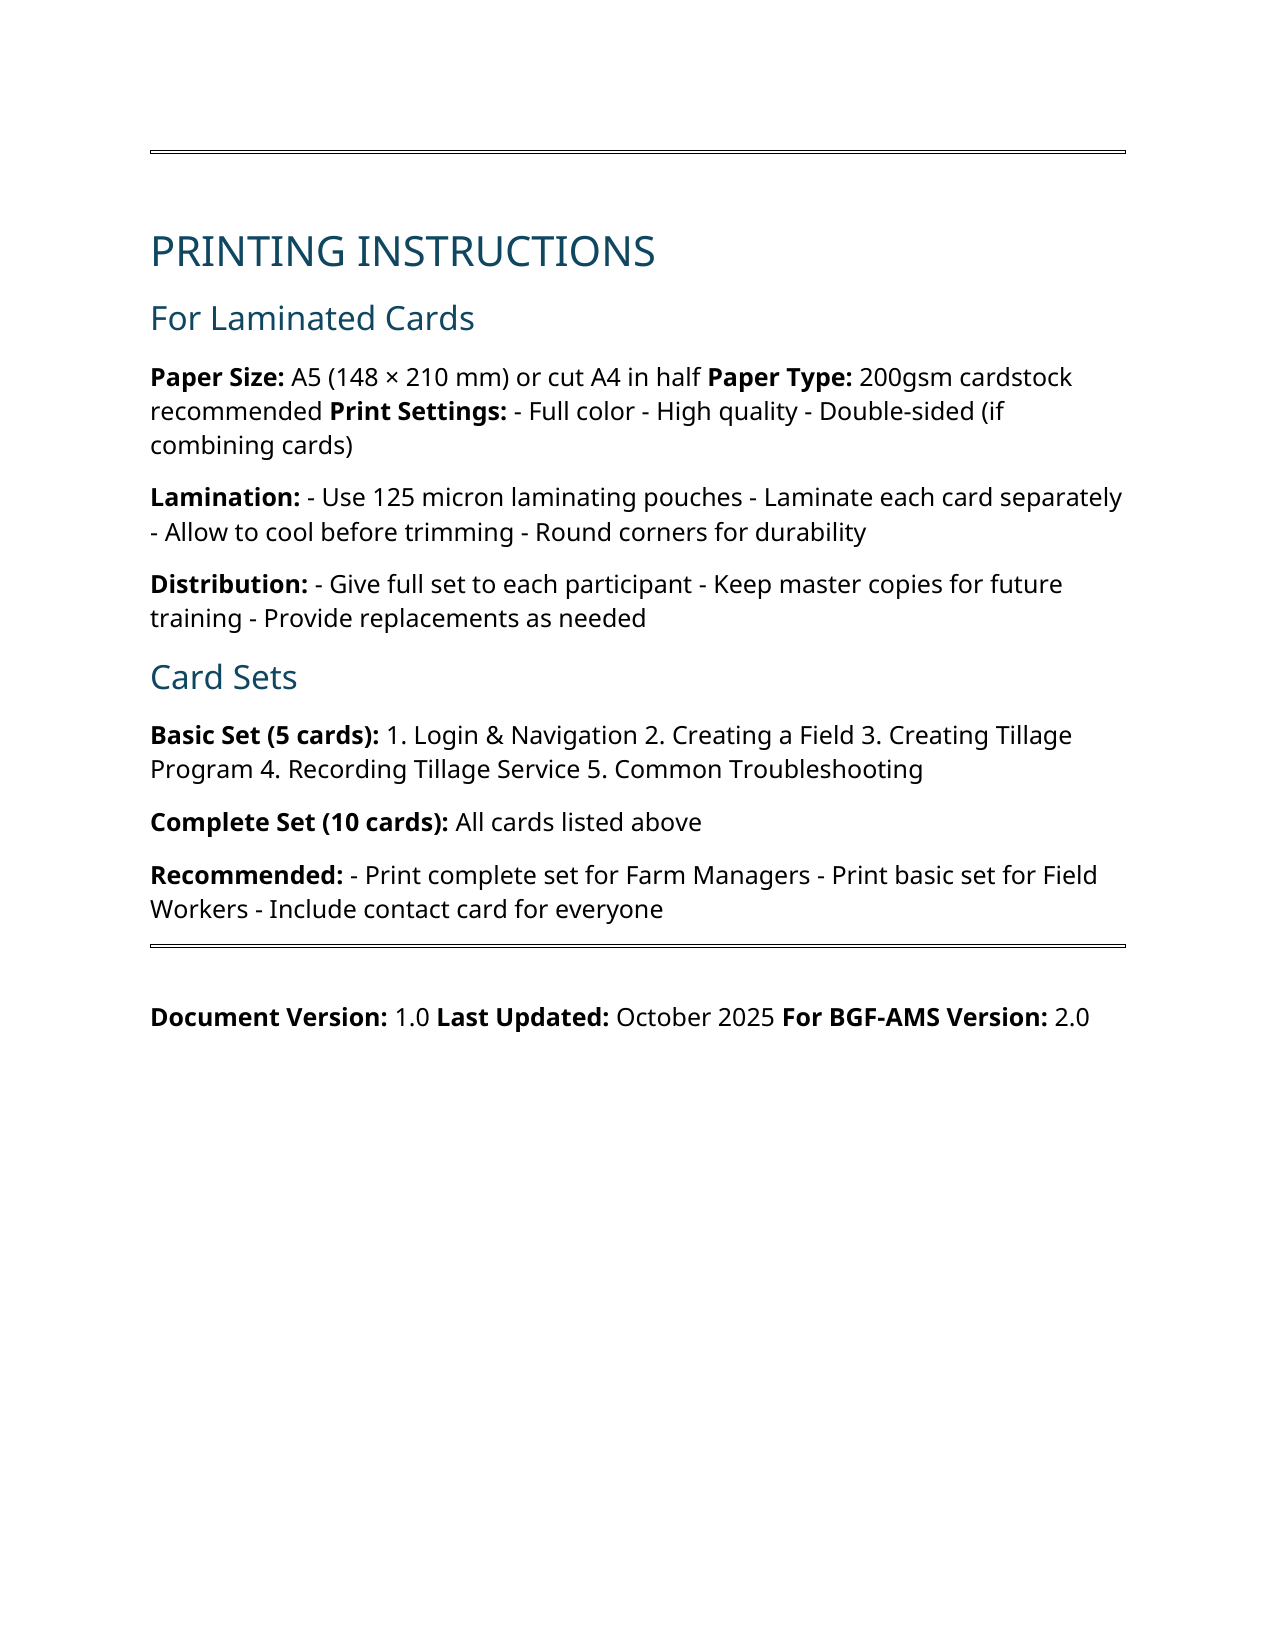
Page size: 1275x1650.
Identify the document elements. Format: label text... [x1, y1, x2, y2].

subtitle Card Sets [150, 654, 1125, 699]
text Distribution: - Give full set to each participant - Keep master copies for future training - Provide replacements as needed [150, 567, 1125, 635]
subtitle For Laminated Cards [150, 295, 1125, 340]
text Paper Size: A5 (148 × 210 mm) or cut A4 in half Paper Type: 200gsm cardstock recommended Print Settings: - Full color - High quality - Double-sided (if combining cards) [150, 359, 1125, 461]
text Recommended: - Print complete set for Farm Managers - Print basic set for Field Workers - Include contact card for everyone [150, 858, 1125, 926]
text Basic Set (5 cards): 1. Login & Navigation 2. Creating a Field 3. Creating Tillage Program 4. Recording Tillage Service 5. Common Troubleshooting [150, 718, 1125, 786]
subtitle PRINTING INSTRUCTIONS [150, 222, 1125, 278]
text Document Version: 1.0 Last Updated: October 2025 For BGF-AMS Version: 2.0 [150, 999, 1125, 1033]
text Lamination: - Use 125 micron laminating pouches - Laminate each card separately - Allow to cool before trimming - Round corners for durability [150, 480, 1125, 548]
text Complete Set (10 cards): All cards listed above [150, 805, 1125, 839]
